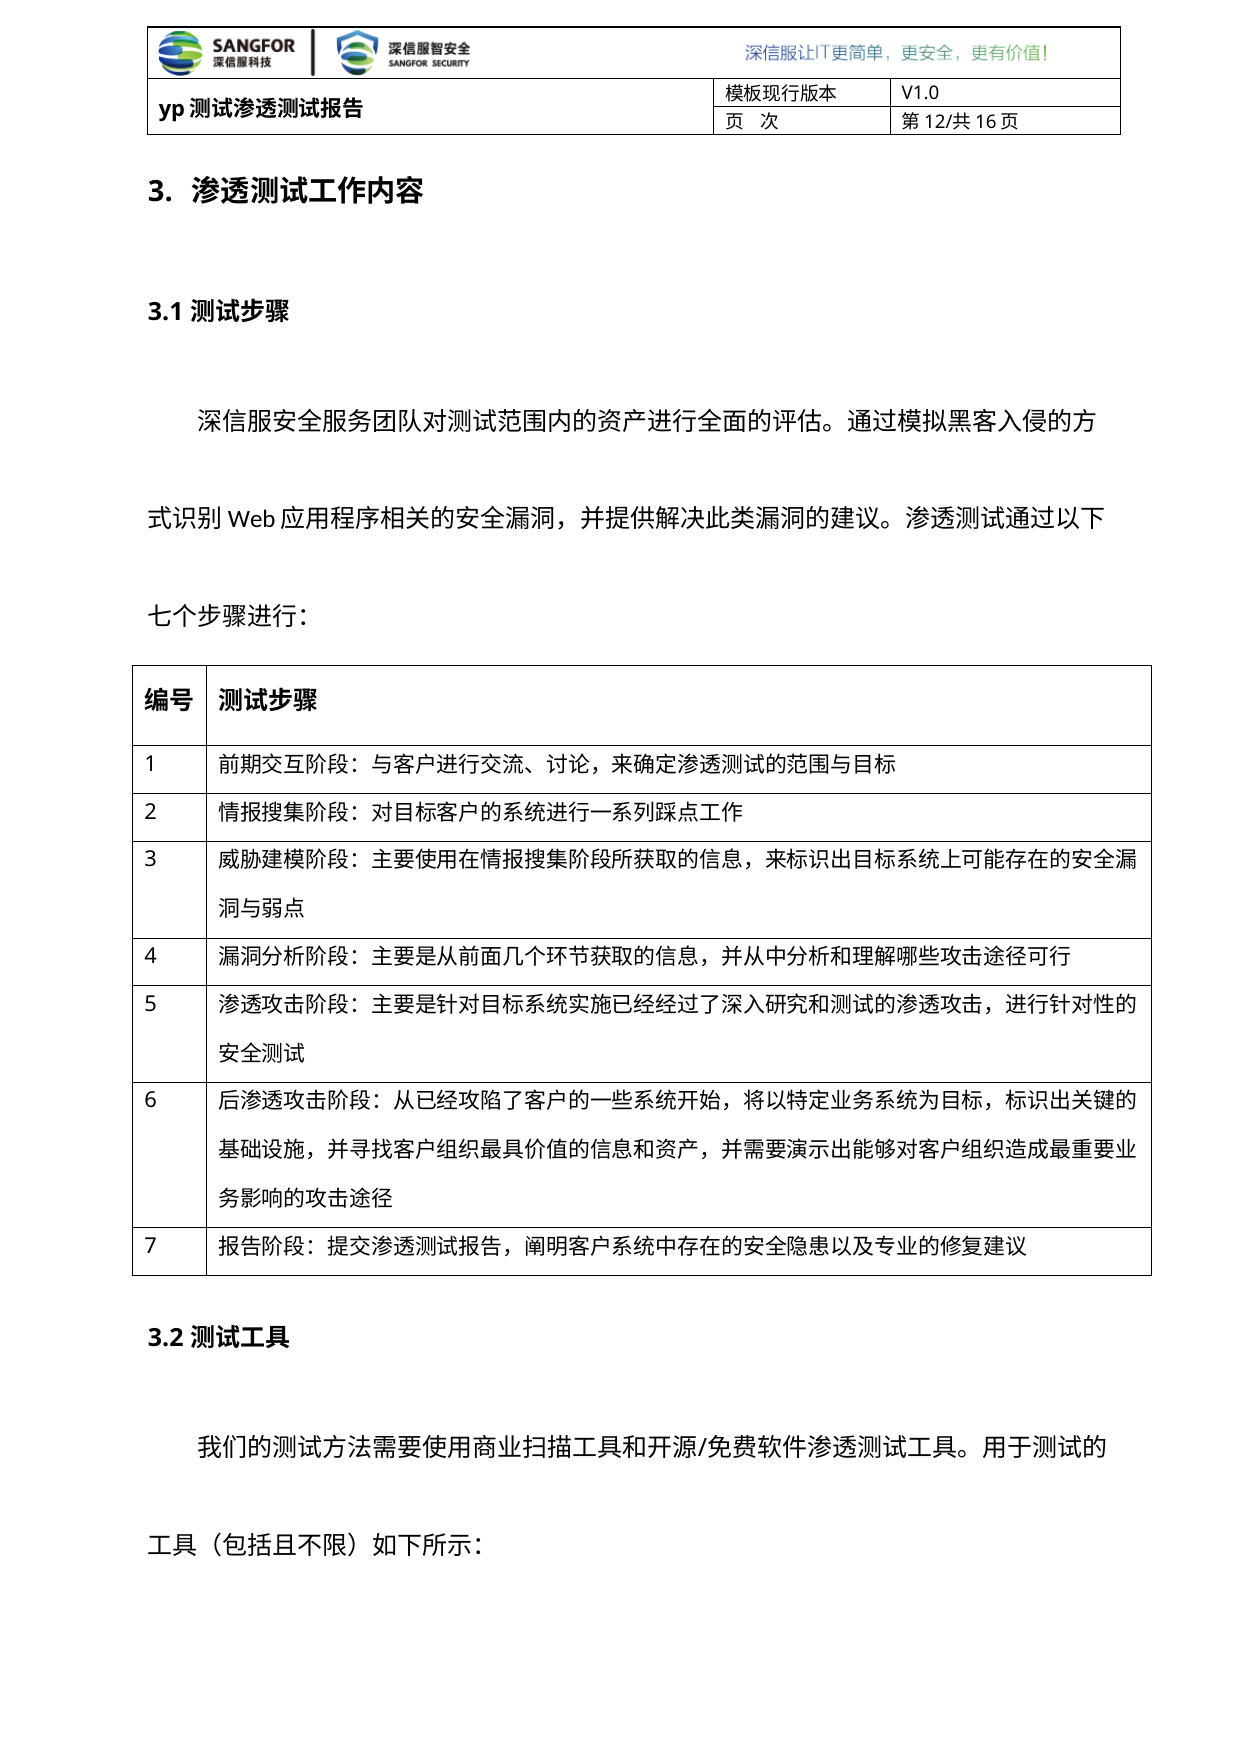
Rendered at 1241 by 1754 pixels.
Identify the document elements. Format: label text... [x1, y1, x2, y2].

text 我们的测试方法需要使用商业扫描工具和开源/免费软件渗透测试工具。用于测试的工具（包括且不限）如下所示： [148, 1413, 1122, 1576]
table_cell 3 [133, 842, 206, 938]
table_cell 2 [133, 794, 206, 841]
table_cell 前期交互阶段：与客户进行交流、讨论，来确定渗透测试的范围与目标 [207, 746, 1151, 793]
text 深信服安全服务团队对测试范围内的资产进行全面的评估。通过模拟黑客入侵的方式识别Web应用程序相关的安全漏洞，并提供解决此类漏洞的建议。渗透测试通过以下七个步骤进行： [148, 387, 1122, 647]
picture [158, 28, 1047, 77]
table_cell 4 [133, 939, 206, 985]
table_header 测试步骤 [207, 666, 1151, 745]
table_cell 6 [133, 1083, 206, 1227]
table_cell 威胁建模阶段：主要使用在情报搜集阶段所获取的信息，来标识出目标系统上可能存在的安全漏洞与弱点 [207, 842, 1151, 938]
table_cell 后渗透攻击阶段：从已经攻陷了客户的一些系统开始，将以特定业务系统为目标，标识出关键的基础设施，并寻找客户组织最具价值的信息和资产，并需要演示出能够对客户组织造成最重要业务影响的攻击途径 [207, 1083, 1151, 1227]
subtitle 3.1 测试步骤 [148, 277, 1122, 342]
table_cell 渗透攻击阶段：主要是针对目标系统实施已经经过了深入研究和测试的渗透攻击，进行针对性的安全测试 [207, 986, 1151, 1082]
table_header 编号 [133, 666, 206, 745]
table_cell 1 [133, 746, 206, 793]
table_cell 漏洞分析阶段：主要是从前面几个环节获取的信息，并从中分析和理解哪些攻击途径可行 [207, 939, 1151, 985]
table_cell 情报搜集阶段：对目标客户的系统进行一系列踩点工作 [207, 794, 1151, 841]
subtitle 渗透测试工作内容 [148, 156, 1122, 221]
table_cell 报告阶段：提交渗透测试报告，阐明客户系统中存在的安全隐患以及专业的修复建议 [207, 1228, 1151, 1275]
table_cell 7 [133, 1228, 206, 1275]
table_cell 5 [133, 986, 206, 1082]
subtitle 3.2 测试工具 [148, 1303, 1122, 1368]
